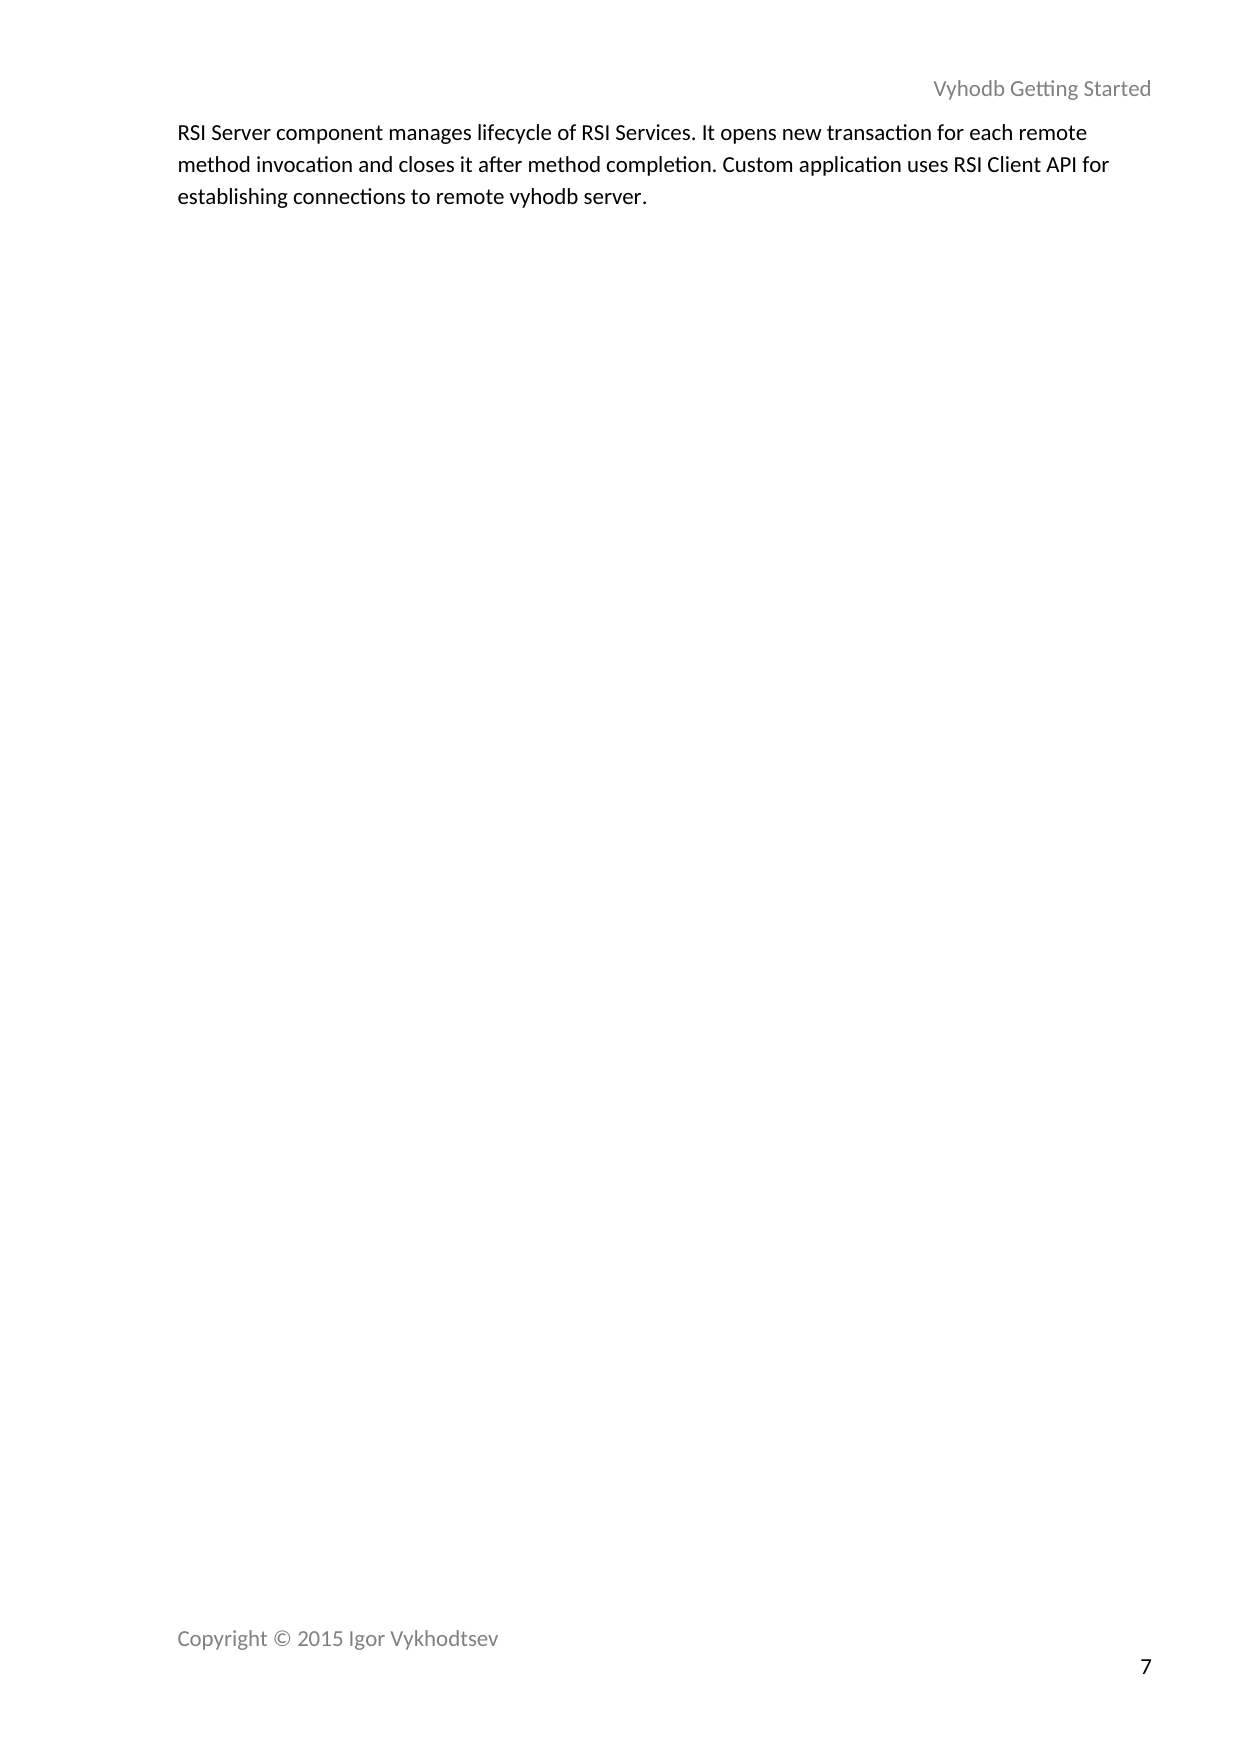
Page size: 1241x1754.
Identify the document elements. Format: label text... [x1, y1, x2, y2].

text RSI Server component manages lifecycle of RSI Services. It opens new transaction for each remote method invocation and closes it after method completion. Custom application uses RSI Client API for establishing connections to remote vyhodb server. [177, 118, 1152, 211]
